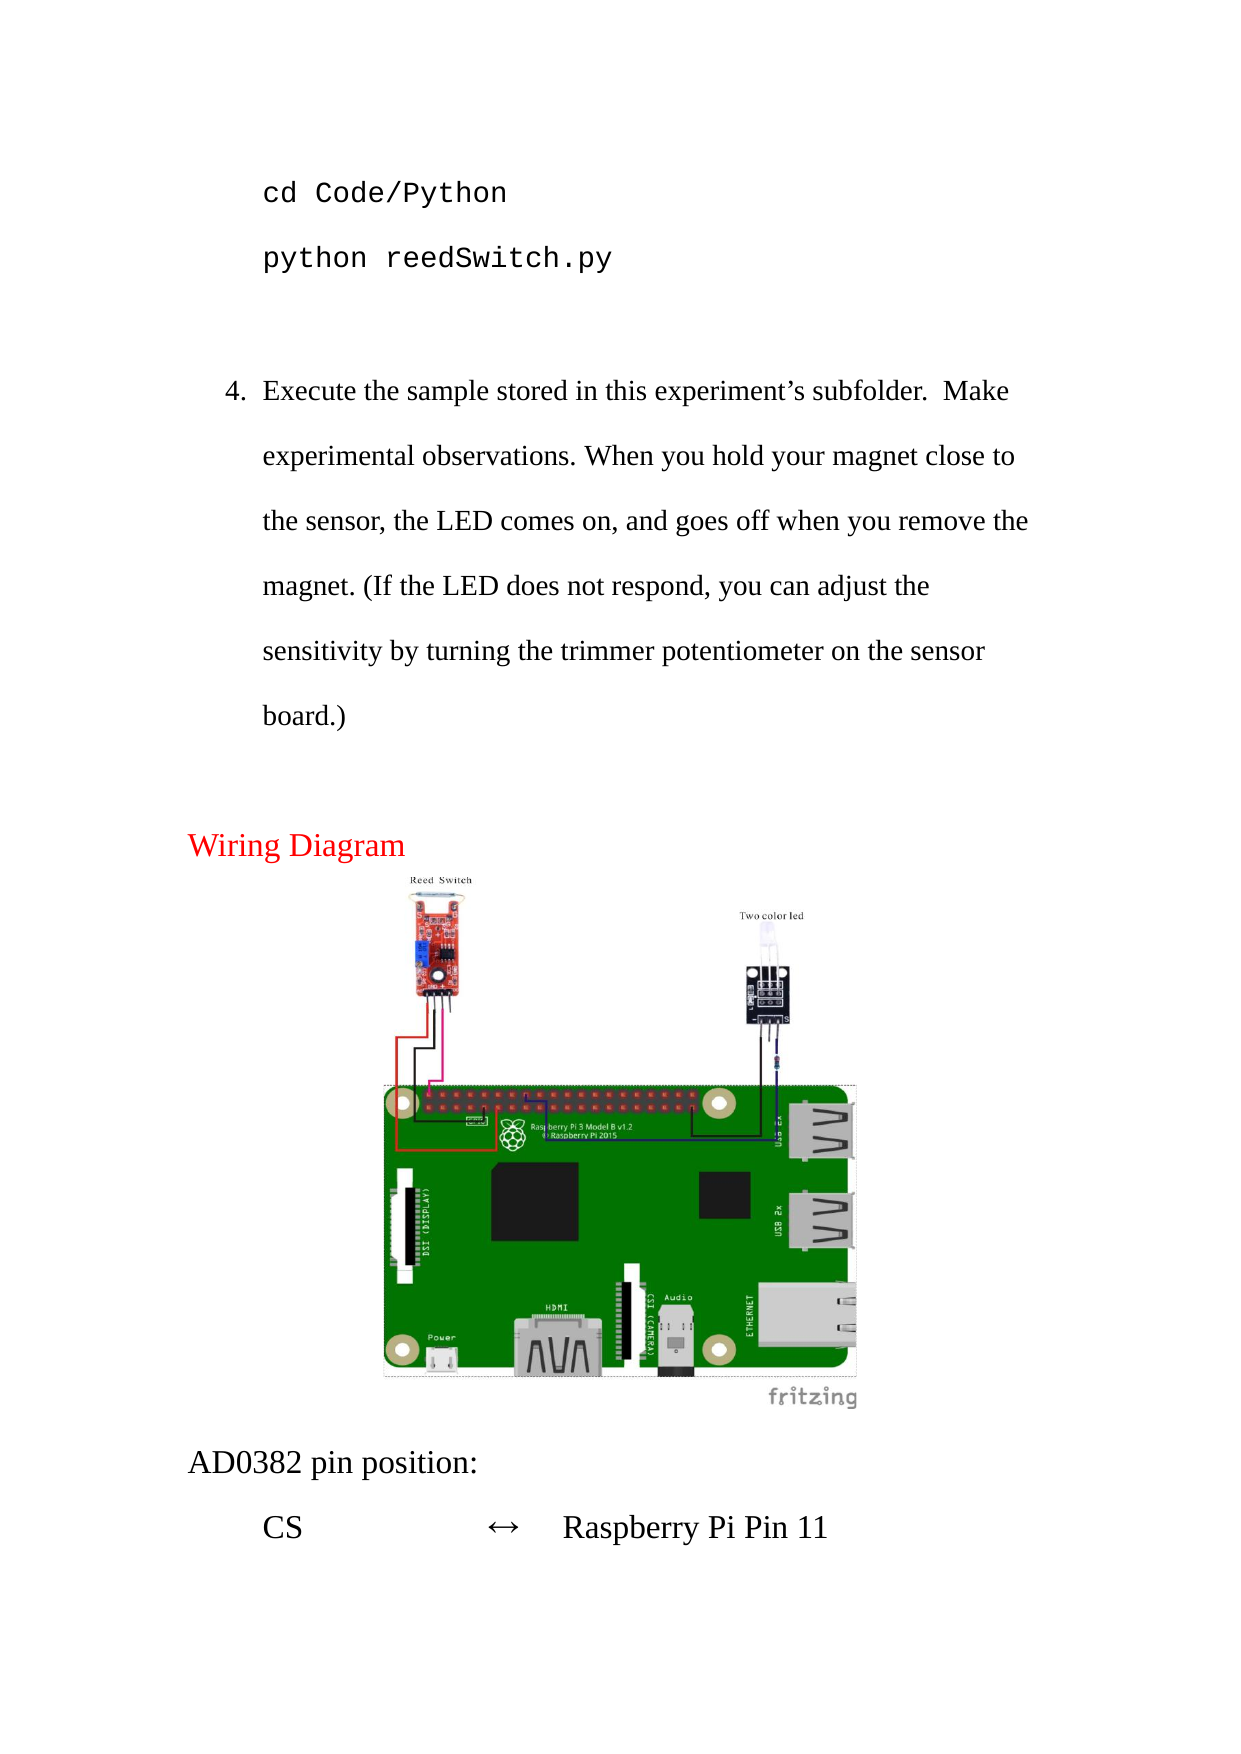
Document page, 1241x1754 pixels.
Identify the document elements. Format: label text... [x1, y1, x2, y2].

text AD0382 pin position: [187, 1429, 1053, 1494]
text Wiring Diagram [187, 812, 1053, 877]
text CS Raspberry Pi Pin 11 [187, 1494, 1053, 1559]
list If using Python, launch the Python script: cd Code/Python python reedSwitch.py [262, 162, 1053, 292]
picture [383, 877, 857, 1409]
list Execute the sample stored in this experiment’s subfolder. Make experimental observations. When you hold your magnet close to the sensor, the LED comes on, and goes off when you remove the magnet. (If the LED does not respond, you can adjust the sensitivity by turning the trimmer potentiometer on the sensor board.) [225, 357, 1053, 747]
